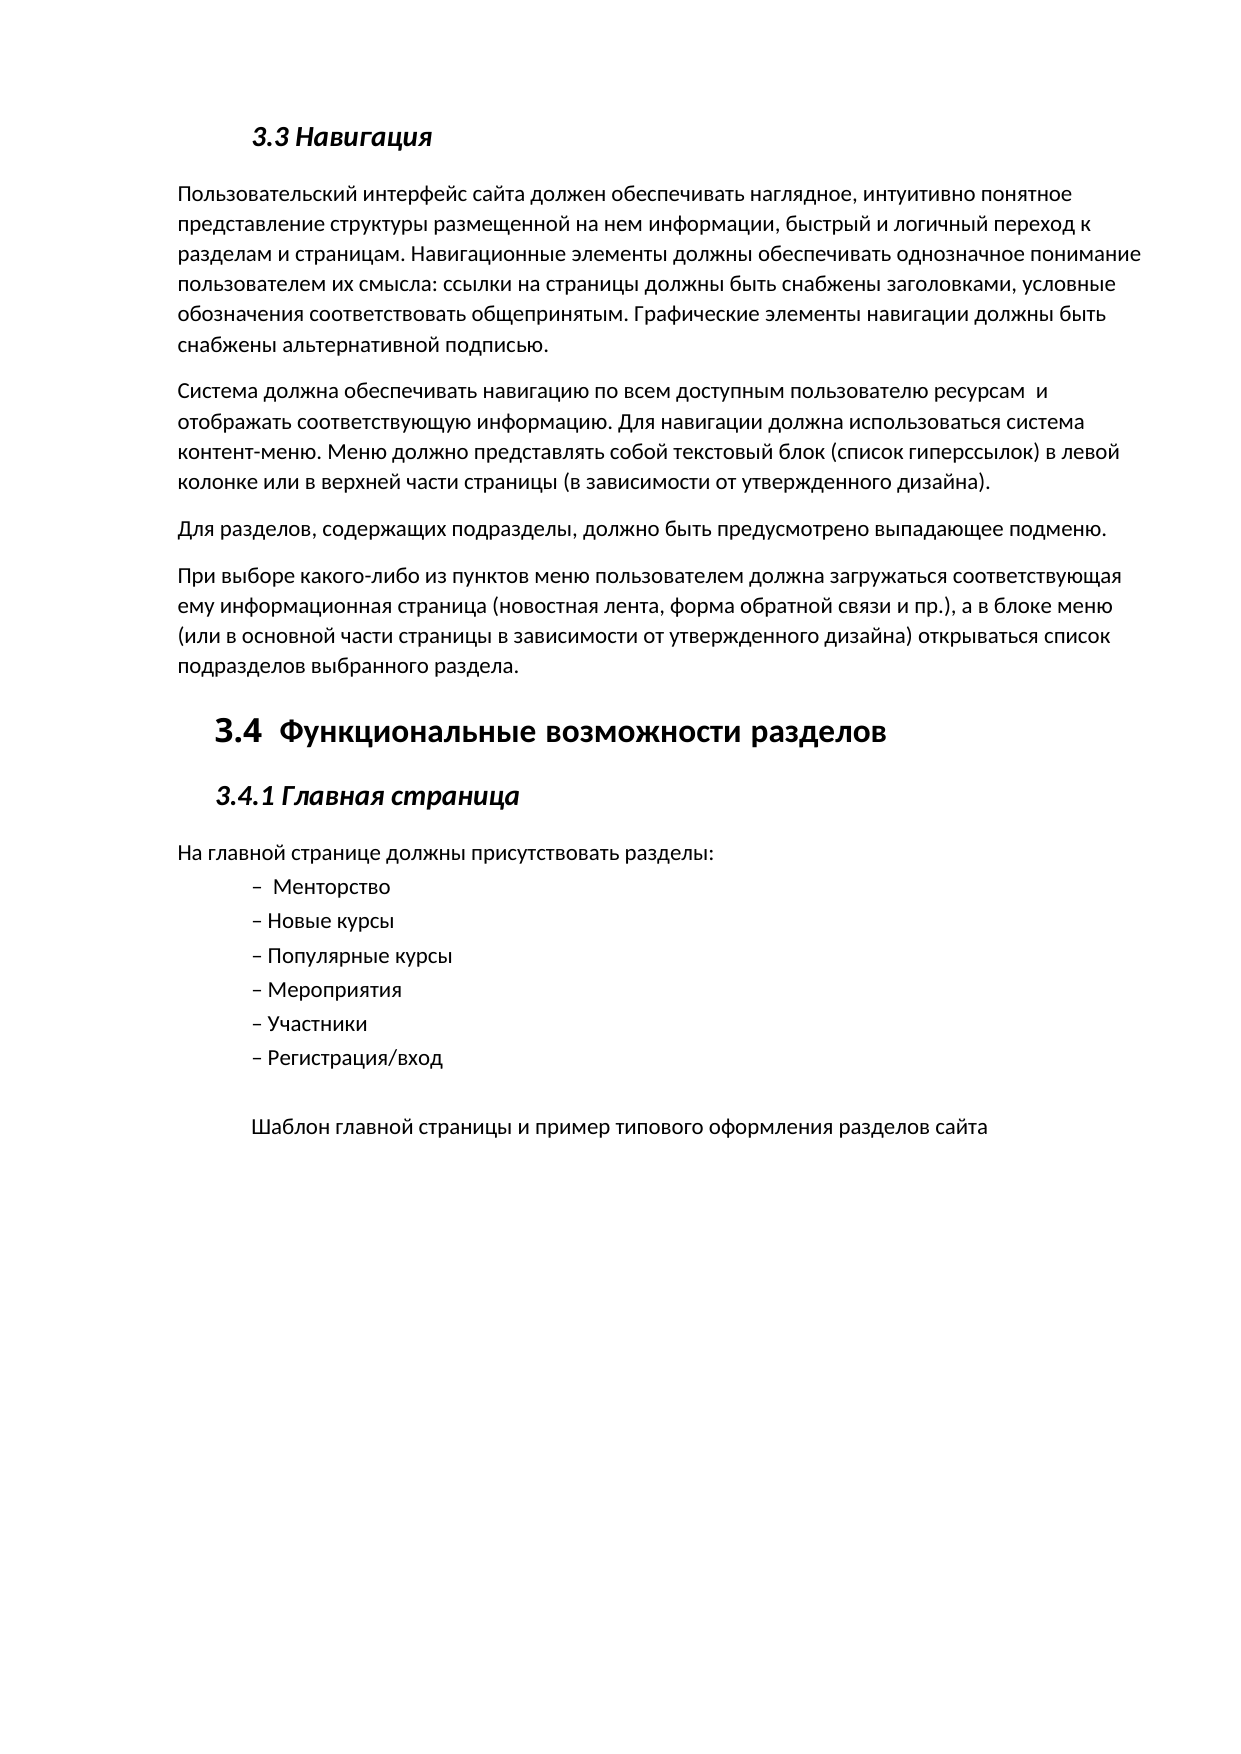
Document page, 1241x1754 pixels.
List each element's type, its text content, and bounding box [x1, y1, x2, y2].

list – Мероприятия [177, 975, 1152, 1003]
text При выборе какого-либо из пунктов меню пользователем должна загружаться соответствующая ему информационная страница (новостная лента, форма обратной связи и пр.), а в блоке меню (или в основной части страницы в зависимости от утвержденного дизайна) открываться список подразделов выбранного раздела. [177, 561, 1152, 680]
list – Участники [177, 1009, 1152, 1037]
text Пользовательский интерфейс сайта должен обеспечивать наглядное, интуитивно понятное представление структуры размещенной на нем информации, быстрый и логичный переход к разделам и страницам. Навигационные элементы должны обеспечивать однозначное понимание пользователем их смысла: ссылки на страницы должны быть снабжены заголовками, условные обозначения соответствовать общепринятым. Графические элементы навигации должны быть снабжены альтернативной подписью. [177, 179, 1152, 358]
list – Регистрация/вход [177, 1043, 1152, 1072]
subtitle 3.4 Функциональные возможности разделов [214, 707, 1152, 752]
list На главной странице должны присутствовать разделы: [177, 838, 1152, 866]
subtitle 3.3 Навигация [251, 118, 1152, 154]
list – Менторство [177, 872, 1152, 900]
list – Популярные курсы [177, 941, 1152, 969]
text Система должна обеспечивать навигацию по всем доступным пользователю ресурсам и отображать соответствующую информацию. Для навигации должна использоваться система контент-меню. Меню должно представлять собой текстовый блок (список гиперссылок) в левой колонке или в верхней части страницы (в зависимости от утвержденного дизайна). [177, 377, 1152, 495]
list Шаблон главной страницы и пример типового оформления разделов сайта [177, 1112, 1152, 1140]
text Для разделов, содержащих подразделы, должно быть предусмотрено выпадающее подменю. [177, 514, 1152, 542]
subtitle 3.4.1 Главная страница [215, 777, 1152, 813]
list – Новые курсы [177, 906, 1152, 934]
